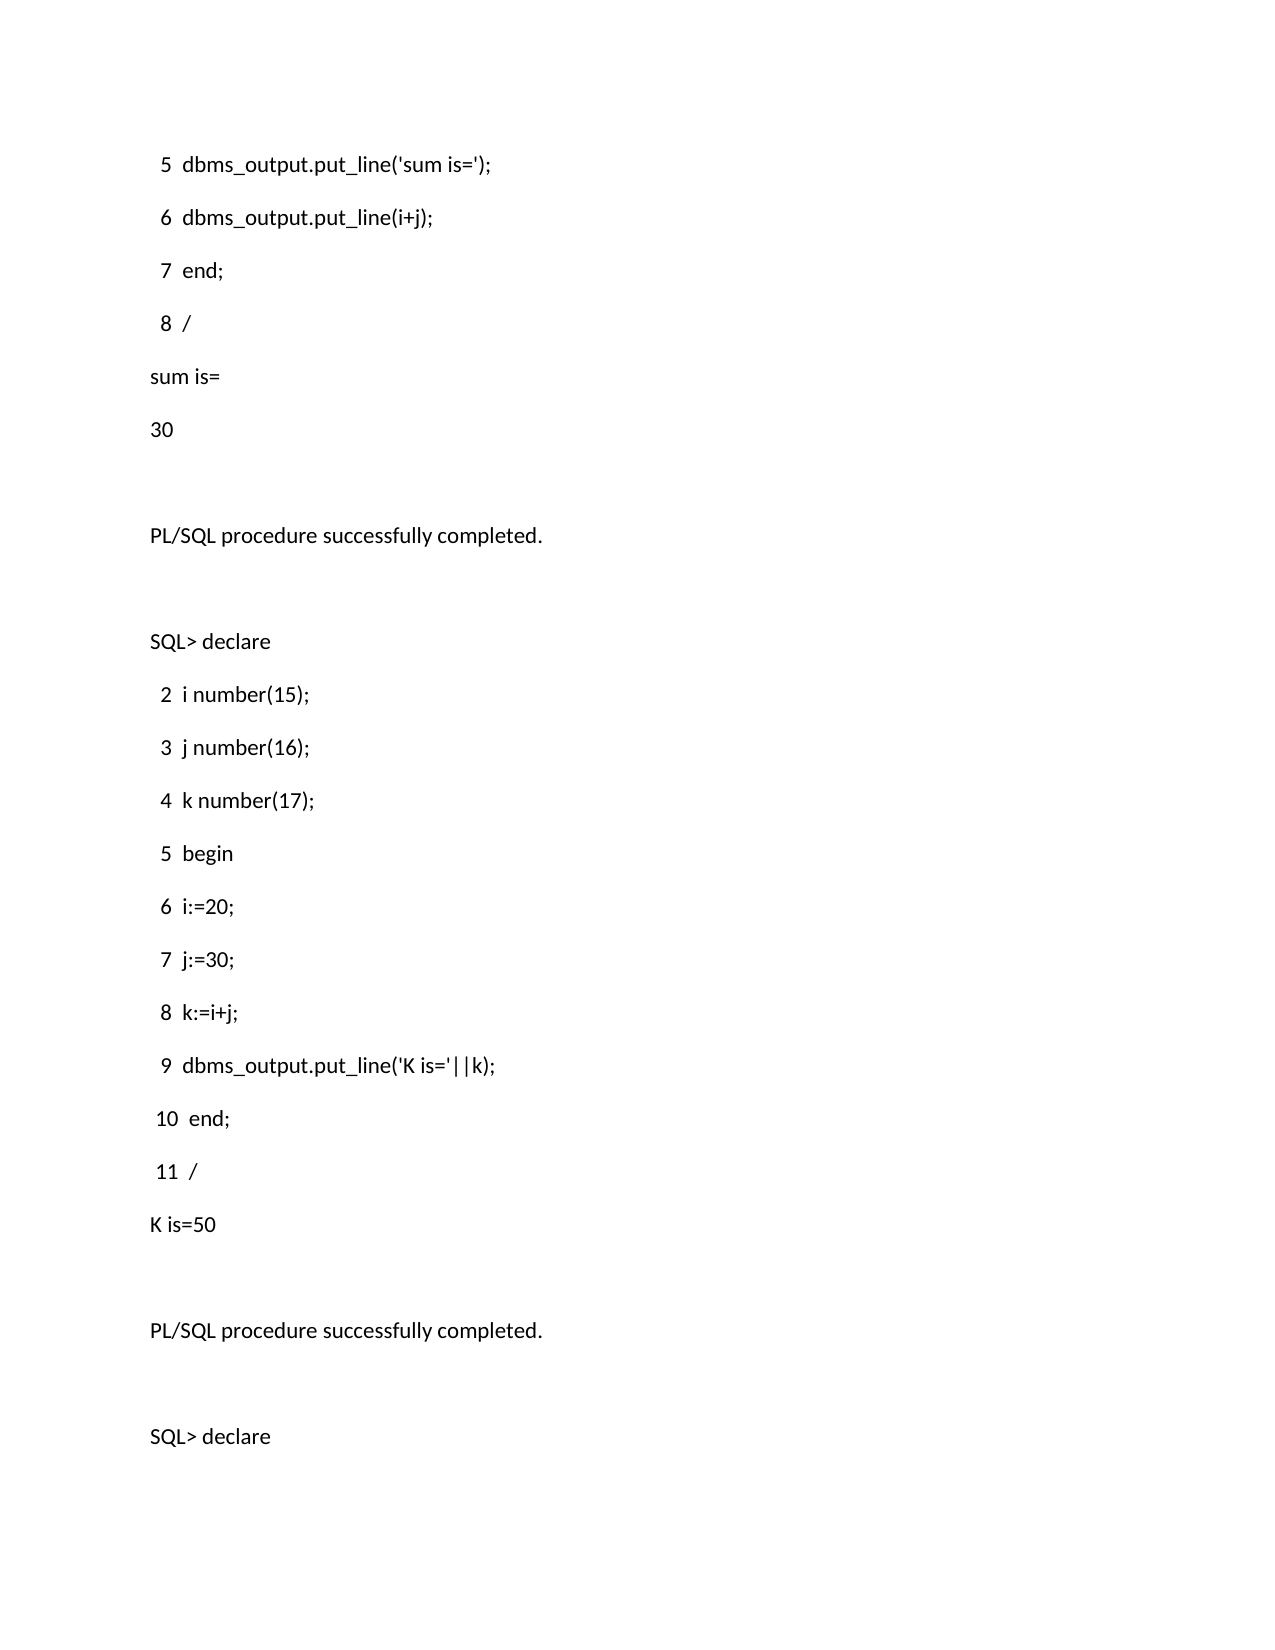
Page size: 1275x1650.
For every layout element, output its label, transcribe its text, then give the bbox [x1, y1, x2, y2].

text SQL> declare [150, 1422, 1125, 1451]
text PL/SQL procedure successfully completed. [150, 521, 1125, 549]
text 9 dbms_output.put_line('K is='||k); [150, 1051, 1125, 1079]
text 4 k number(17); [150, 786, 1125, 814]
text 30 [150, 415, 1125, 443]
text PL/SQL procedure successfully completed. [150, 1316, 1125, 1344]
text 8 / [150, 309, 1125, 337]
text 5 dbms_output.put_line('sum is='); [150, 150, 1125, 178]
text 11 / [150, 1157, 1125, 1185]
text sum is= [150, 362, 1125, 390]
text 2 i number(15); [150, 680, 1125, 708]
text 10 end; [150, 1104, 1125, 1132]
text K is=50 [150, 1210, 1125, 1238]
text 7 j:=30; [150, 945, 1125, 973]
text 5 begin [150, 839, 1125, 867]
text 6 i:=20; [150, 892, 1125, 920]
text 7 end; [150, 256, 1125, 284]
text 3 j number(16); [150, 733, 1125, 761]
text 6 dbms_output.put_line(i+j); [150, 203, 1125, 231]
text SQL> declare [150, 627, 1125, 655]
text 8 k:=i+j; [150, 998, 1125, 1026]
